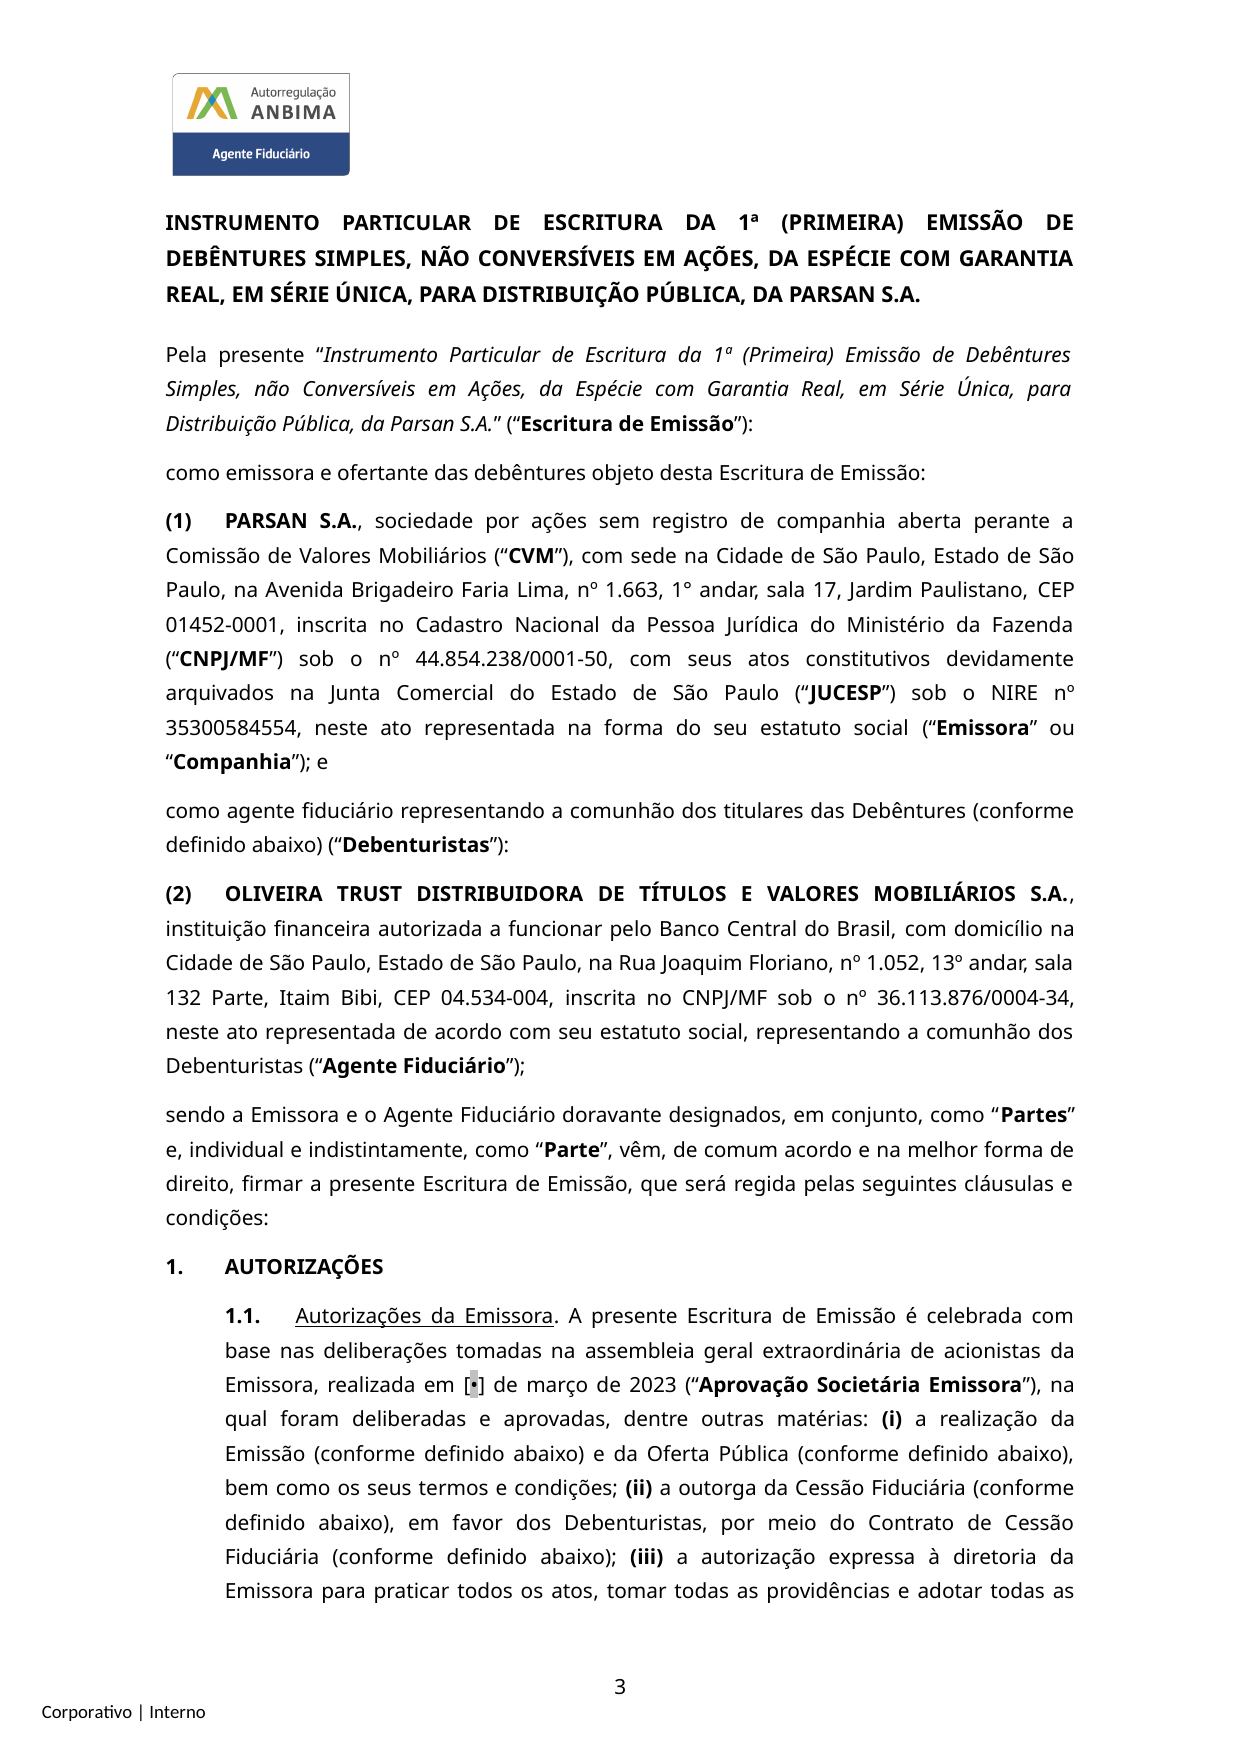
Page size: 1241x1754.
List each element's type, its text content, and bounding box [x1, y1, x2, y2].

text INSTRUMENTO PARTICULAR DE ESCRITURA DA 1ª (PRIMEIRA) EMISSÃO DE DEBÊNTURES SIMPLES, NÃO CONVERSÍVEIS EM AÇÕES, DA ESPÉCIE COM GARANTIA REAL, EM SÉRIE ÚNICA, PARA DISTRIBUIÇÃO PÚBLICA, DA PARSAN S.A. [165, 207, 1075, 309]
picture [172, 73, 350, 176]
text OLIVEIRA TRUST DISTRIBUIDORA DE TÍTULOS E VALORES MOBILIÁRIOS S.A., instituição financeira autorizada a funcionar pelo Banco Central do Brasil, com domicílio na Cidade de São Paulo, Estado de São Paulo, na Rua Joaquim Floriano, nº 1.052, 13º andar, sala 132 Parte, Itaim Bibi, CEP 04.534-004, inscrita no CNPJ/MF sob o nº 36.113.876/0004-34, neste ato representada de acordo com seu estatuto social, representando a comunhão dos Debenturistas (“Agente Fiduciário”); [165, 879, 1075, 1080]
text PARSAN S.A., sociedade por ações sem registro de companhia aberta perante a Comissão de Valores Mobiliários (“CVM”), com sede na Cidade de São Paulo, Estado de São Paulo, na Avenida Brigadeiro Faria Lima, nº 1.663, 1° andar, sala 17, Jardim Paulistano, CEP 01452-0001, inscrita no Cadastro Nacional da Pessoa Jurídica do Ministério da Fazenda (“CNPJ/MF”) sob o nº 44.854.238/0001-50, com seus atos constitutivos devidamente arquivados na Junta Comercial do Estado de São Paulo (“JUCESP”) sob o NIRE nº 35300584554, neste ato representada na forma do seu estatuto social (“Emissora” ou “Companhia”); e [165, 507, 1075, 776]
text AUTORIZAÇÕES [165, 1252, 1075, 1281]
text sendo a Emissora e o Agente Fiduciário doravante designados, em conjunto, como “Partes” e, individual e indistintamente, como “Parte”, vêm, de comum acordo e na melhor forma de direito, firmar a presente Escritura de Emissão, que será regida pelas seguintes cláusulas e condições: [165, 1100, 1075, 1232]
text Pela presente “Instrumento Particular de Escritura da 1ª (Primeira) Emissão de Debêntures Simples, não Conversíveis em Ações, da Espécie com Garantia Real, em Série Única, para Distribuição Pública, da Parsan S.A.” (“Escritura de Emissão”): [165, 340, 1075, 437]
text como agente fiduciário representando a comunhão dos titulares das Debêntures (conforme definido abaixo) (“Debenturistas”): [165, 796, 1075, 859]
text como emissora e ofertante das debêntures objeto desta Escritura de Emissão: [165, 458, 1075, 486]
